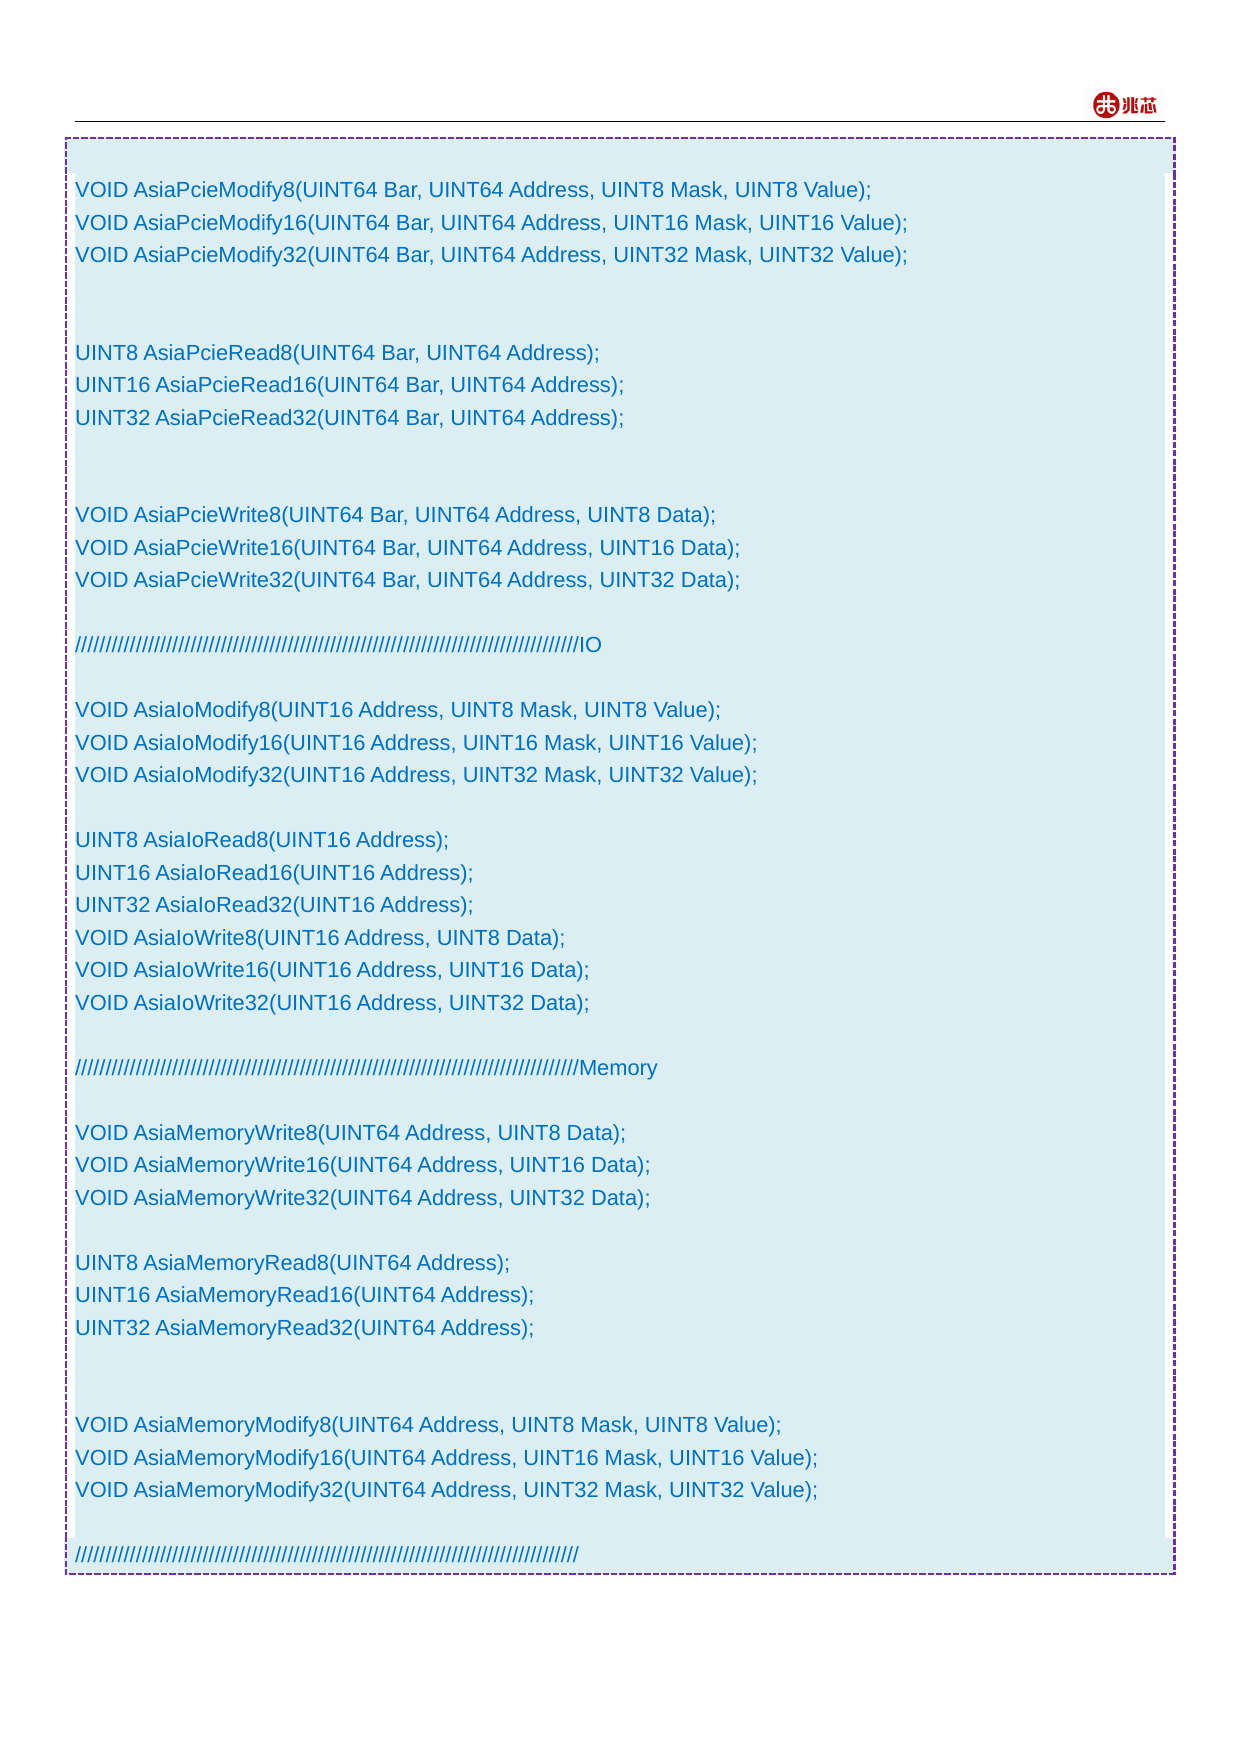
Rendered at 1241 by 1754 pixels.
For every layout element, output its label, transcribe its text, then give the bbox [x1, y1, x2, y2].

text VOID AsiaPcieWrite16(UINT64 Bar, UINT64 Address, UINT16 Data); [75, 531, 1165, 563]
text VOID AsiaIoModify8(UINT16 Address, UINT8 Mask, UINT8 Value); [75, 693, 1165, 726]
text VOID AsiaIoWrite8(UINT16 Address, UINT8 Data); [75, 921, 1165, 953]
text VOID AsiaIoWrite16(UINT16 Address, UINT16 Data); [75, 953, 1165, 986]
text VOID AsiaMemoryModify8(UINT64 Address, UINT8 Mask, UINT8 Value); [75, 1408, 1165, 1441]
text VOID AsiaIoModify32(UINT16 Address, UINT32 Mask, UINT32 Value); [75, 758, 1165, 791]
text UINT16 AsiaPcieRead16(UINT64 Bar, UINT64 Address); [75, 368, 1165, 401]
text ///////////////////////////////////////////////////////////////////////////////////IO [75, 628, 1165, 661]
text UINT32 AsiaMemoryRead32(UINT64 Address); [75, 1311, 1165, 1343]
text UINT8 AsiaPcieRead8(UINT64 Bar, UINT64 Address); [75, 336, 1165, 368]
text VOID AsiaPcieWrite32(UINT64 Bar, UINT64 Address, UINT32 Data); [75, 563, 1165, 596]
text /////////////////////////////////////////////////////////////////////////////////// [64, 1534, 1176, 1575]
text VOID AsiaIoModify16(UINT16 Address, UINT16 Mask, UINT16 Value); [75, 726, 1165, 758]
text VOID AsiaPcieModify32(UINT64 Bar, UINT64 Address, UINT32 Mask, UINT32 Value); [75, 238, 1165, 271]
picture [1084, 88, 1166, 119]
text VOID AsiaMemoryModify16(UINT64 Address, UINT16 Mask, UINT16 Value); [75, 1441, 1165, 1473]
text VOID AsiaPcieModify8(UINT64 Bar, UINT64 Address, UINT8 Mask, UINT8 Value); [75, 173, 1165, 206]
text UINT32 AsiaPcieRead32(UINT64 Bar, UINT64 Address); [75, 401, 1165, 433]
text UINT8 AsiaMemoryRead8(UINT64 Address); [75, 1246, 1165, 1278]
text VOID AsiaMemoryWrite32(UINT64 Address, UINT32 Data); [75, 1181, 1165, 1213]
text VOID AsiaMemoryWrite16(UINT64 Address, UINT16 Data); [75, 1148, 1165, 1181]
text UINT16 AsiaMemoryRead16(UINT64 Address); [75, 1278, 1165, 1311]
text ///////////////////////////////////////////////////////////////////////////////////Memory [75, 1051, 1165, 1083]
text VOID AsiaIoWrite32(UINT16 Address, UINT32 Data); [75, 986, 1165, 1018]
text UINT32 AsiaIoRead32(UINT16 Address); [75, 888, 1165, 921]
text UINT8 AsiaIoRead8(UINT16 Address); [75, 823, 1165, 856]
text UINT16 AsiaIoRead16(UINT16 Address); [75, 856, 1165, 888]
text VOID AsiaMemoryWrite8(UINT64 Address, UINT8 Data); [75, 1116, 1165, 1148]
text VOID AsiaPcieWrite8(UINT64 Bar, UINT64 Address, UINT8 Data); [75, 498, 1165, 531]
text VOID AsiaMemoryModify32(UINT64 Address, UINT32 Mask, UINT32 Value); [75, 1473, 1165, 1506]
text VOID AsiaPcieModify16(UINT64 Bar, UINT64 Address, UINT16 Mask, UINT16 Value); [75, 206, 1165, 238]
